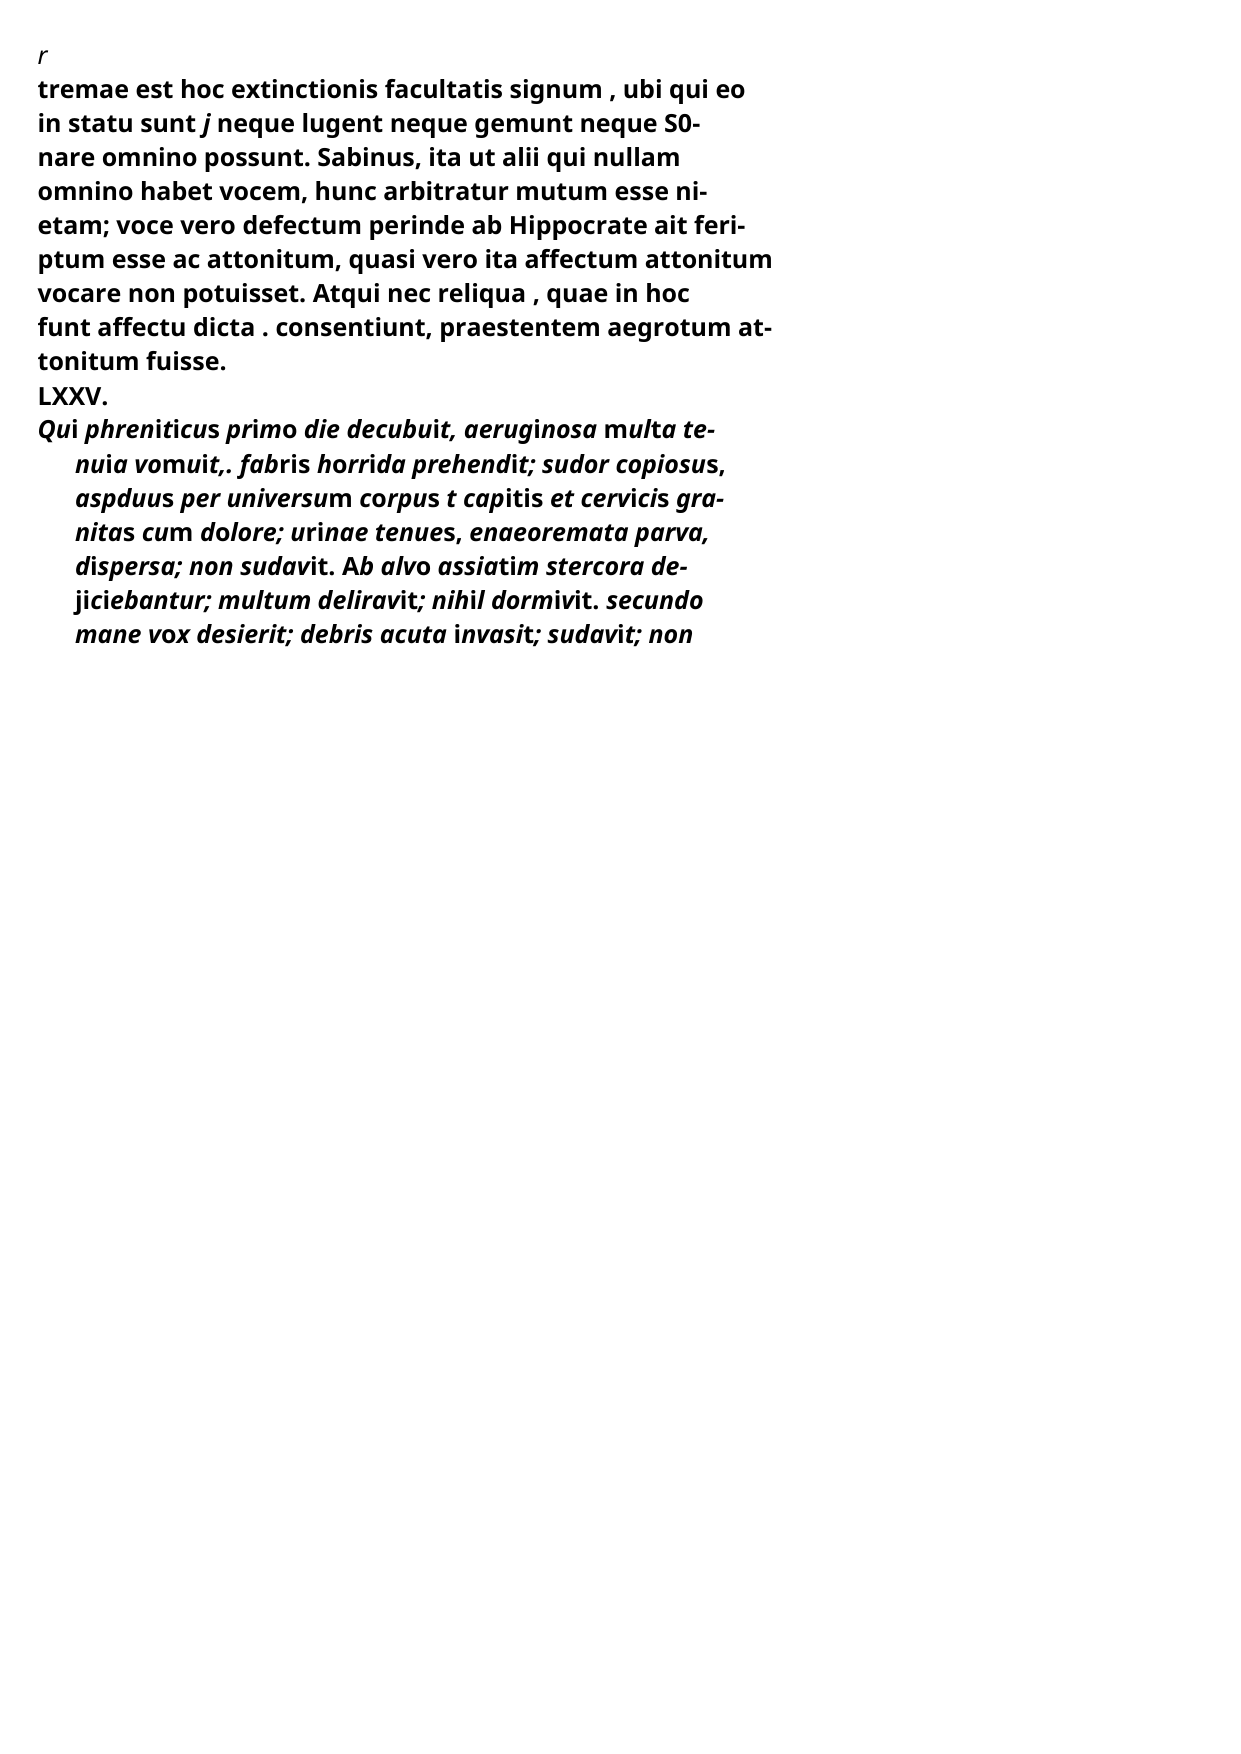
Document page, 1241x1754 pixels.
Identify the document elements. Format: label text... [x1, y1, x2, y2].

text Qui phreniticus primo die decubuit, aeruginosa multa te- nuia vomuit,. fabris horrida prehendit; sudor copiosus, aspduus per universum corpus t capitis et cervicis gra- nitas cum dolore; urinae tenues, enaeoremata parva, dispersa; non sudavit. Ab alvo assiatim stercora de- jiciebantur; multum deliravit; nihil dormivit. secundo mane vox desierit; debris acuta invasit; sudavit; non [37, 412, 1203, 651]
text r [37, 37, 1203, 72]
text tremae est hoc extinctionis facultatis signum , ubi qui eo in statu sunt j neque lugent neque gemunt neque S0- nare omnino possunt. Sabinus, ita ut alii qui nullam omnino habet vocem, hunc arbitratur mutum esse ni- etam; voce vero defectum perinde ab Hippocrate ait feri- ptum esse ac attonitum, quasi vero ita affectum attonitum vocare non potuisset. Atqui nec reliqua , quae in hoc funt affectu dicta . consentiunt, praestentem aegrotum at- tonitum fuisse. [37, 72, 1203, 378]
text LXXV. [37, 378, 1203, 412]
